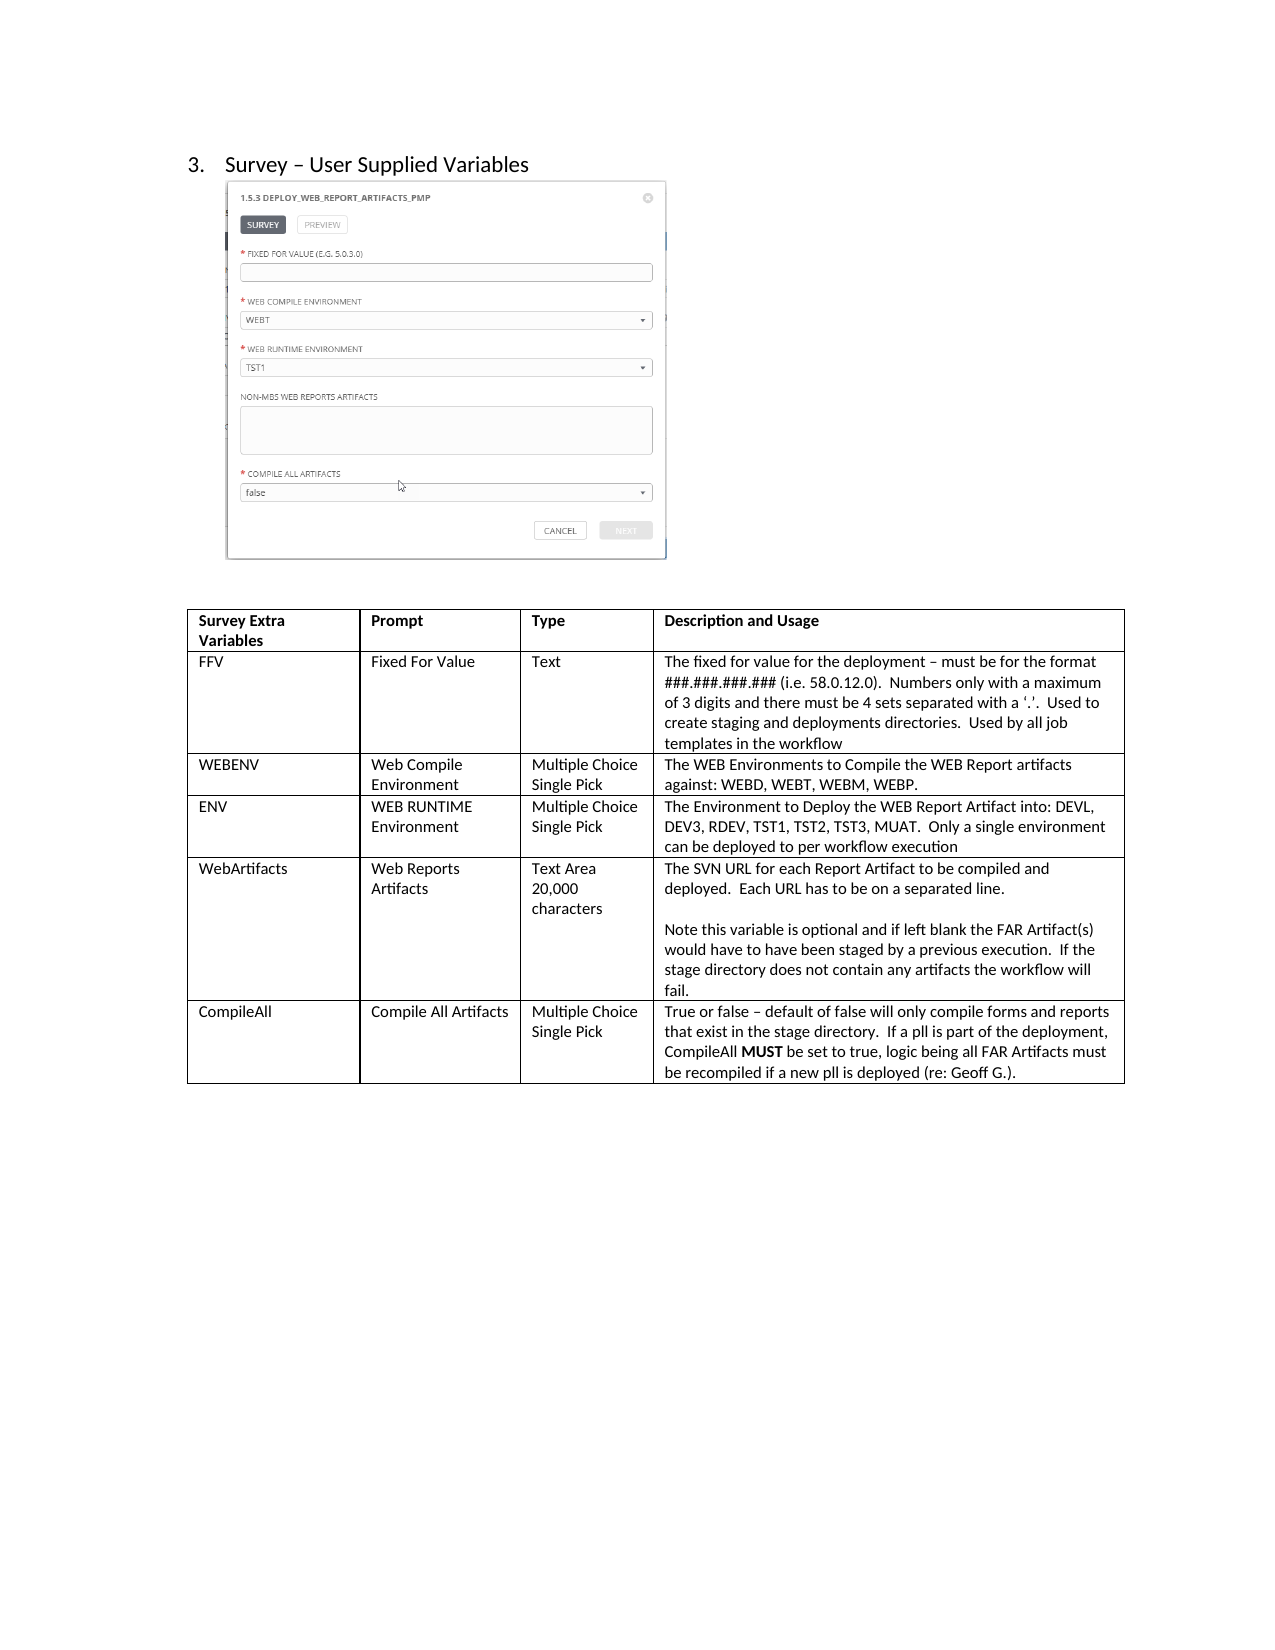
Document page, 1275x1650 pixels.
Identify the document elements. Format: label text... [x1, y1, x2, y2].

table_cell ENV [188, 796, 359, 857]
table_cell Compile All Artifacts [361, 1001, 520, 1082]
table_cell The SVN URL for each Report Artifact to be compiled and deployed. Each URL has to be on a separated line. Note this variable is optional and if left blank the FAR Artifact(s) would have to have been staged by a previous execution. If the stage directory does not contain any artifacts the workflow will fail. [654, 858, 1124, 1000]
table_cell WEBENV [188, 754, 359, 795]
list Survey – User Supplied Variables [187, 150, 1125, 178]
table_cell Text Area 20,000 characters [521, 858, 653, 1000]
table_header Type [521, 610, 653, 651]
table_cell The WEB Environments to Compile the WEB Report artifacts against: WEBD, WEBT, WEBM, WEBP. [654, 754, 1124, 795]
table_cell Fixed For Value [361, 652, 520, 753]
table_header Survey Extra Variables [188, 610, 359, 651]
table_cell WebArtifacts [188, 858, 359, 1000]
table_cell The fixed for value for the deployment – must be for the format ###.###.###.### (i.e. 58.0.12.0). Numbers only with a maximum of 3 digits and there must be 4 sets separated with a ‘.’. Used to create staging and deployments directories. Used by all job templates in the workflow [654, 652, 1124, 753]
table_cell FFV [188, 652, 359, 753]
picture [225, 180, 667, 560]
table_cell Multiple Choice Single Pick [521, 754, 653, 795]
table_cell Text [521, 652, 653, 753]
table_cell Multiple Choice Single Pick [521, 796, 653, 857]
table_cell True or false – default of false will only compile forms and reports that exist in the stage directory. If a pll is part of the deployment, CompileAll MUST be set to true, logic being all FAR Artifacts must be recompiled if a new pll is deployed (re: Geoff G.). [654, 1001, 1124, 1082]
table_header Prompt [361, 610, 520, 651]
table_header Description and Usage [654, 610, 1124, 651]
table_cell Multiple Choice Single Pick [521, 1001, 653, 1082]
table_cell Web Reports Artifacts [361, 858, 520, 1000]
table_cell The Environment to Deploy the WEB Report Artifact into: DEVL, DEV3, RDEV, TST1, TST2, TST3, MUAT. Only a single environment can be deployed to per workflow execution [654, 796, 1124, 857]
table_cell WEB RUNTIME Environment [361, 796, 520, 857]
table_cell CompileAll [188, 1001, 359, 1082]
table_cell Web Compile Environment [361, 754, 520, 795]
